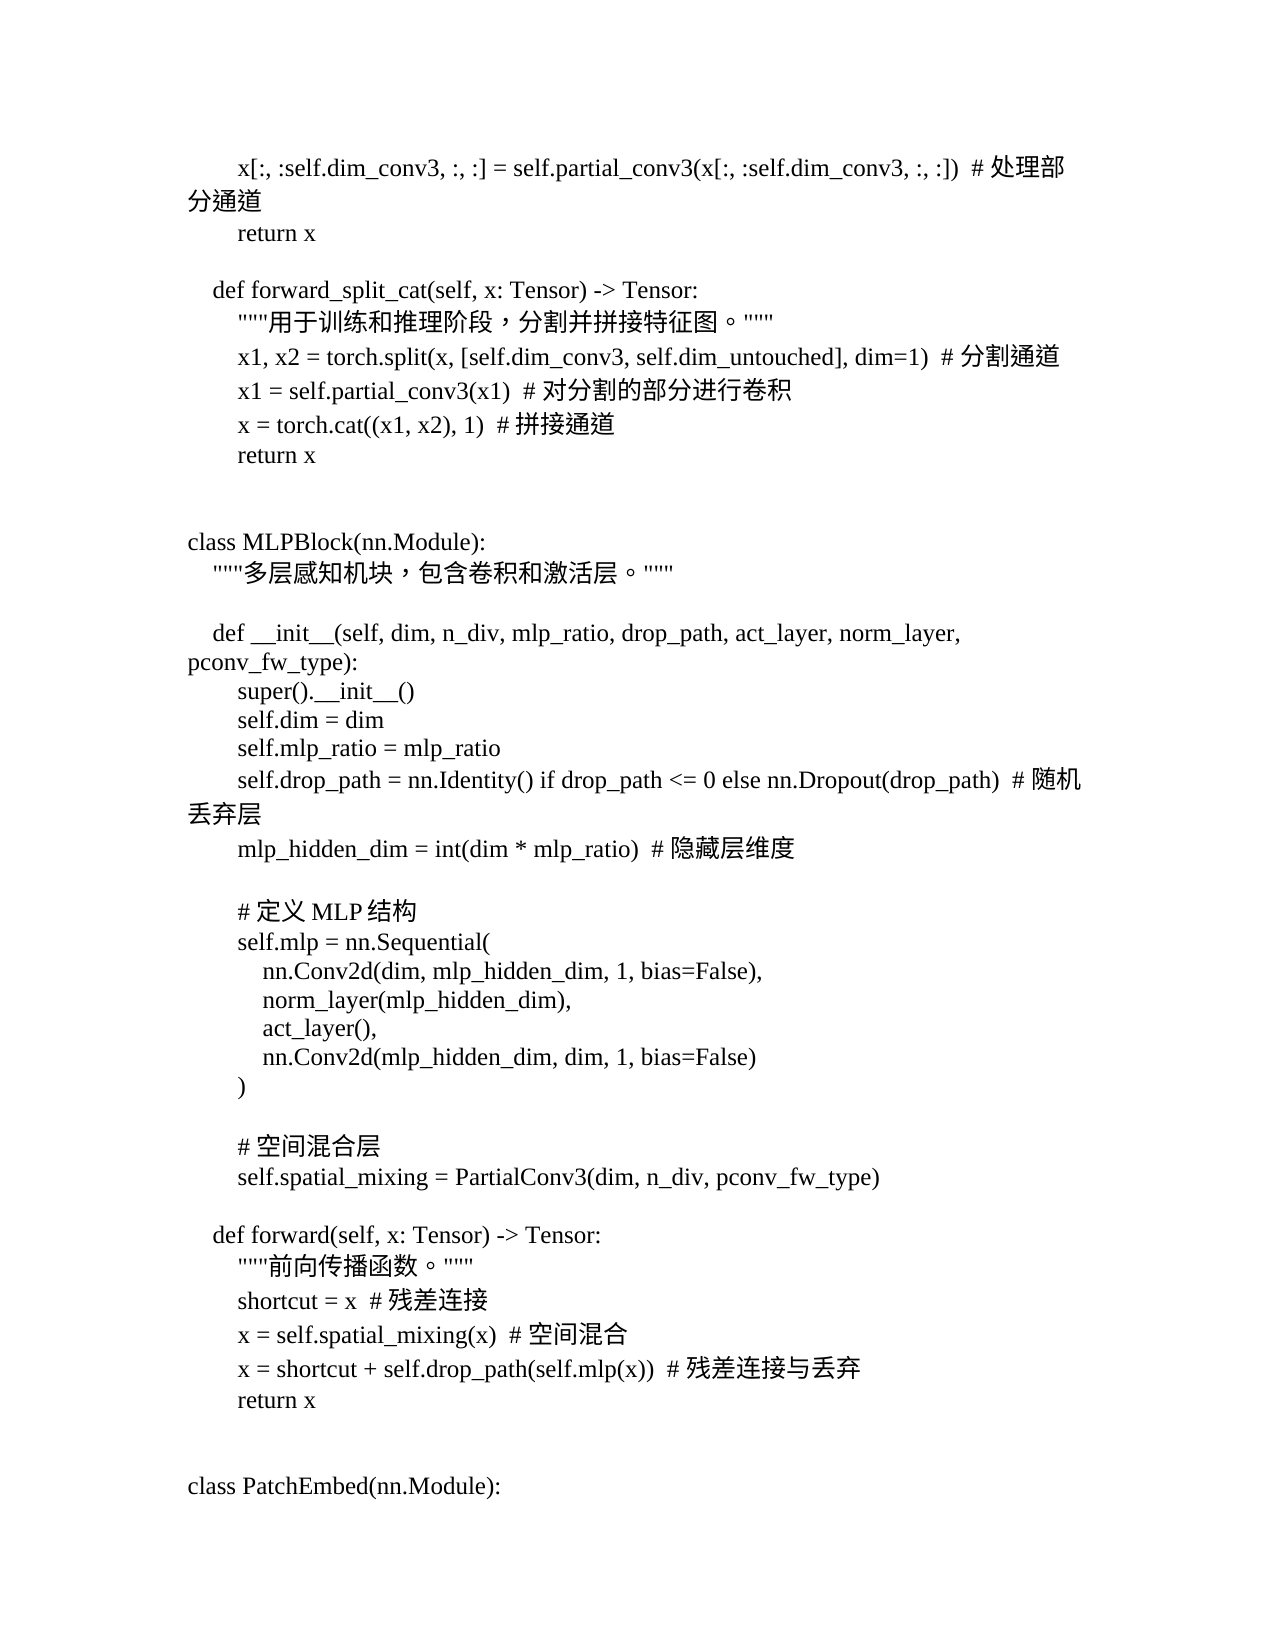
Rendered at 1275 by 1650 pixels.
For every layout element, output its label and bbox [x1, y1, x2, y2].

text [187, 150, 1087, 1500]
